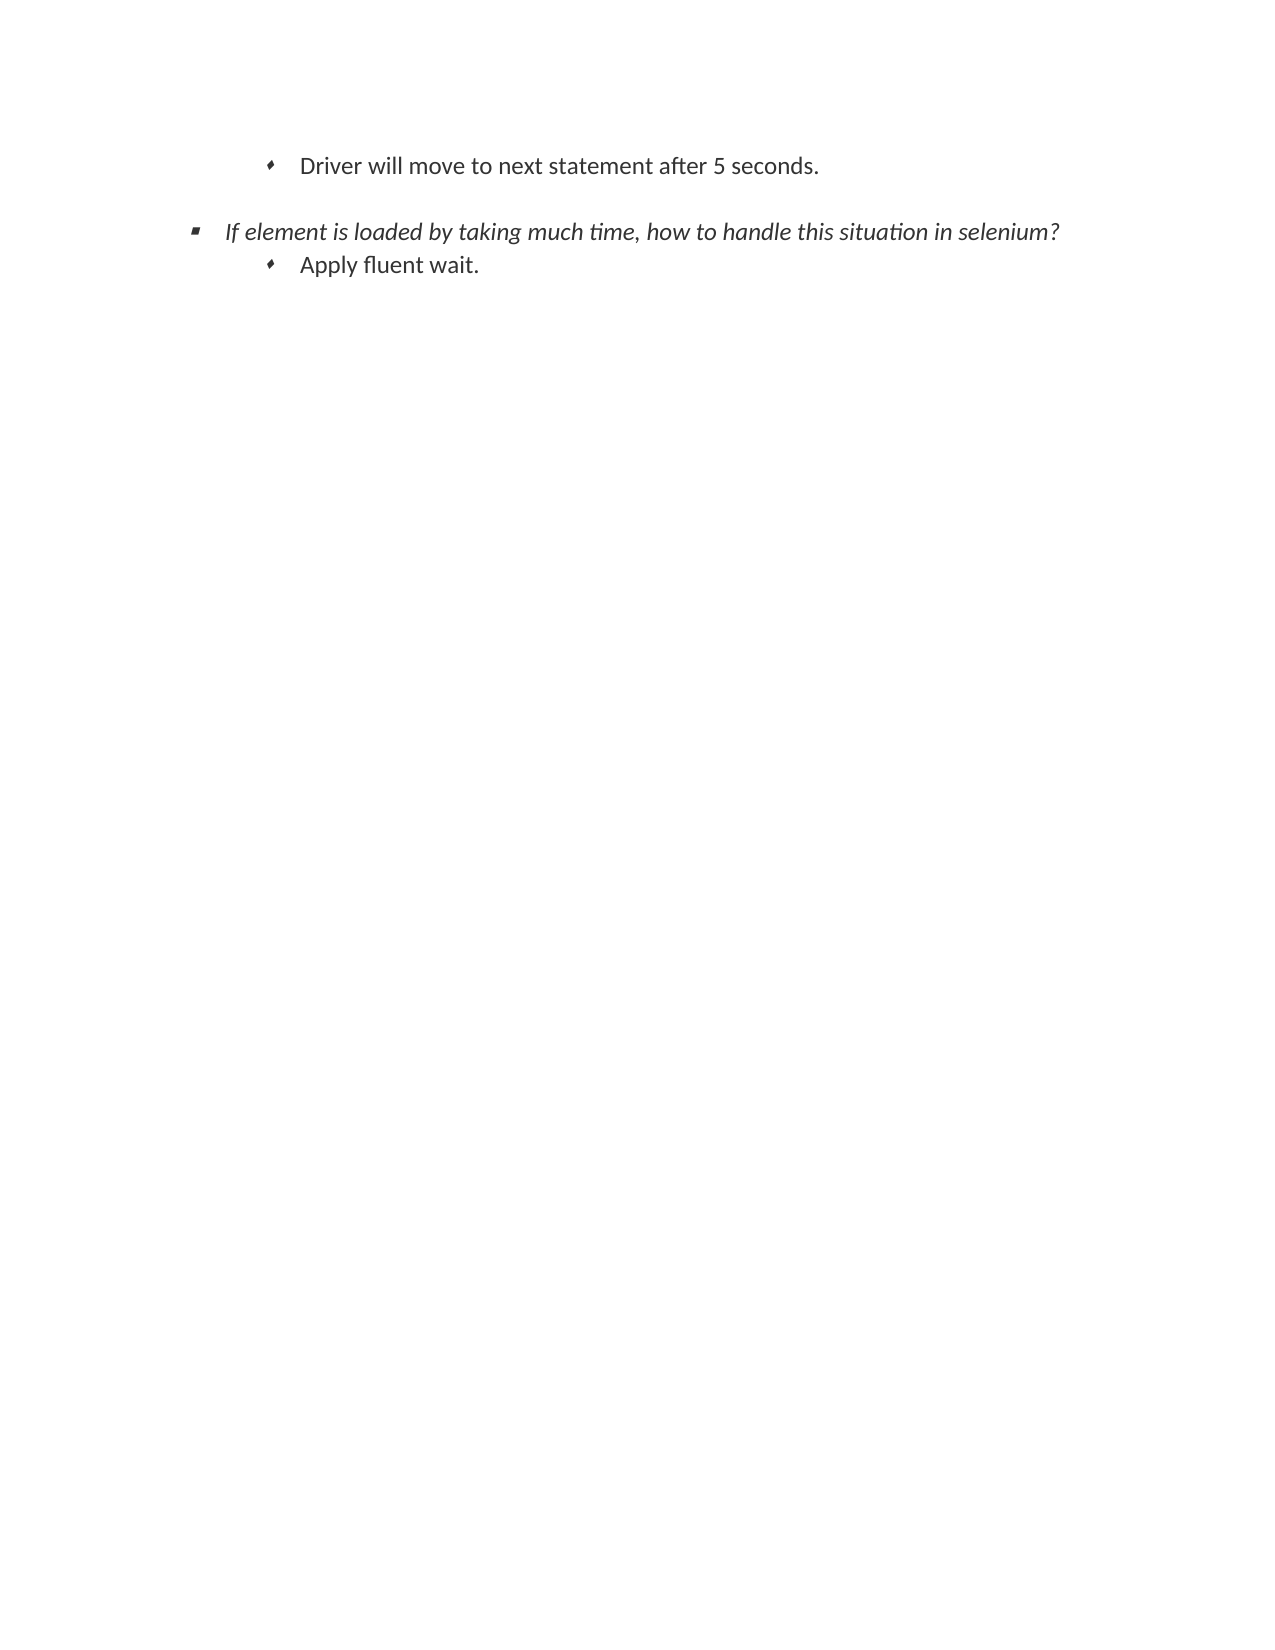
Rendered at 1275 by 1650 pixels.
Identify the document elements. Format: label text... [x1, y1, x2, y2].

list Driver will move to next statement after 5 seconds. [262, 150, 1209, 181]
list If element is loaded by taking much time, how to handle this situation in selenium? [187, 216, 1209, 246]
list Apply fluent wait. [262, 249, 1209, 279]
